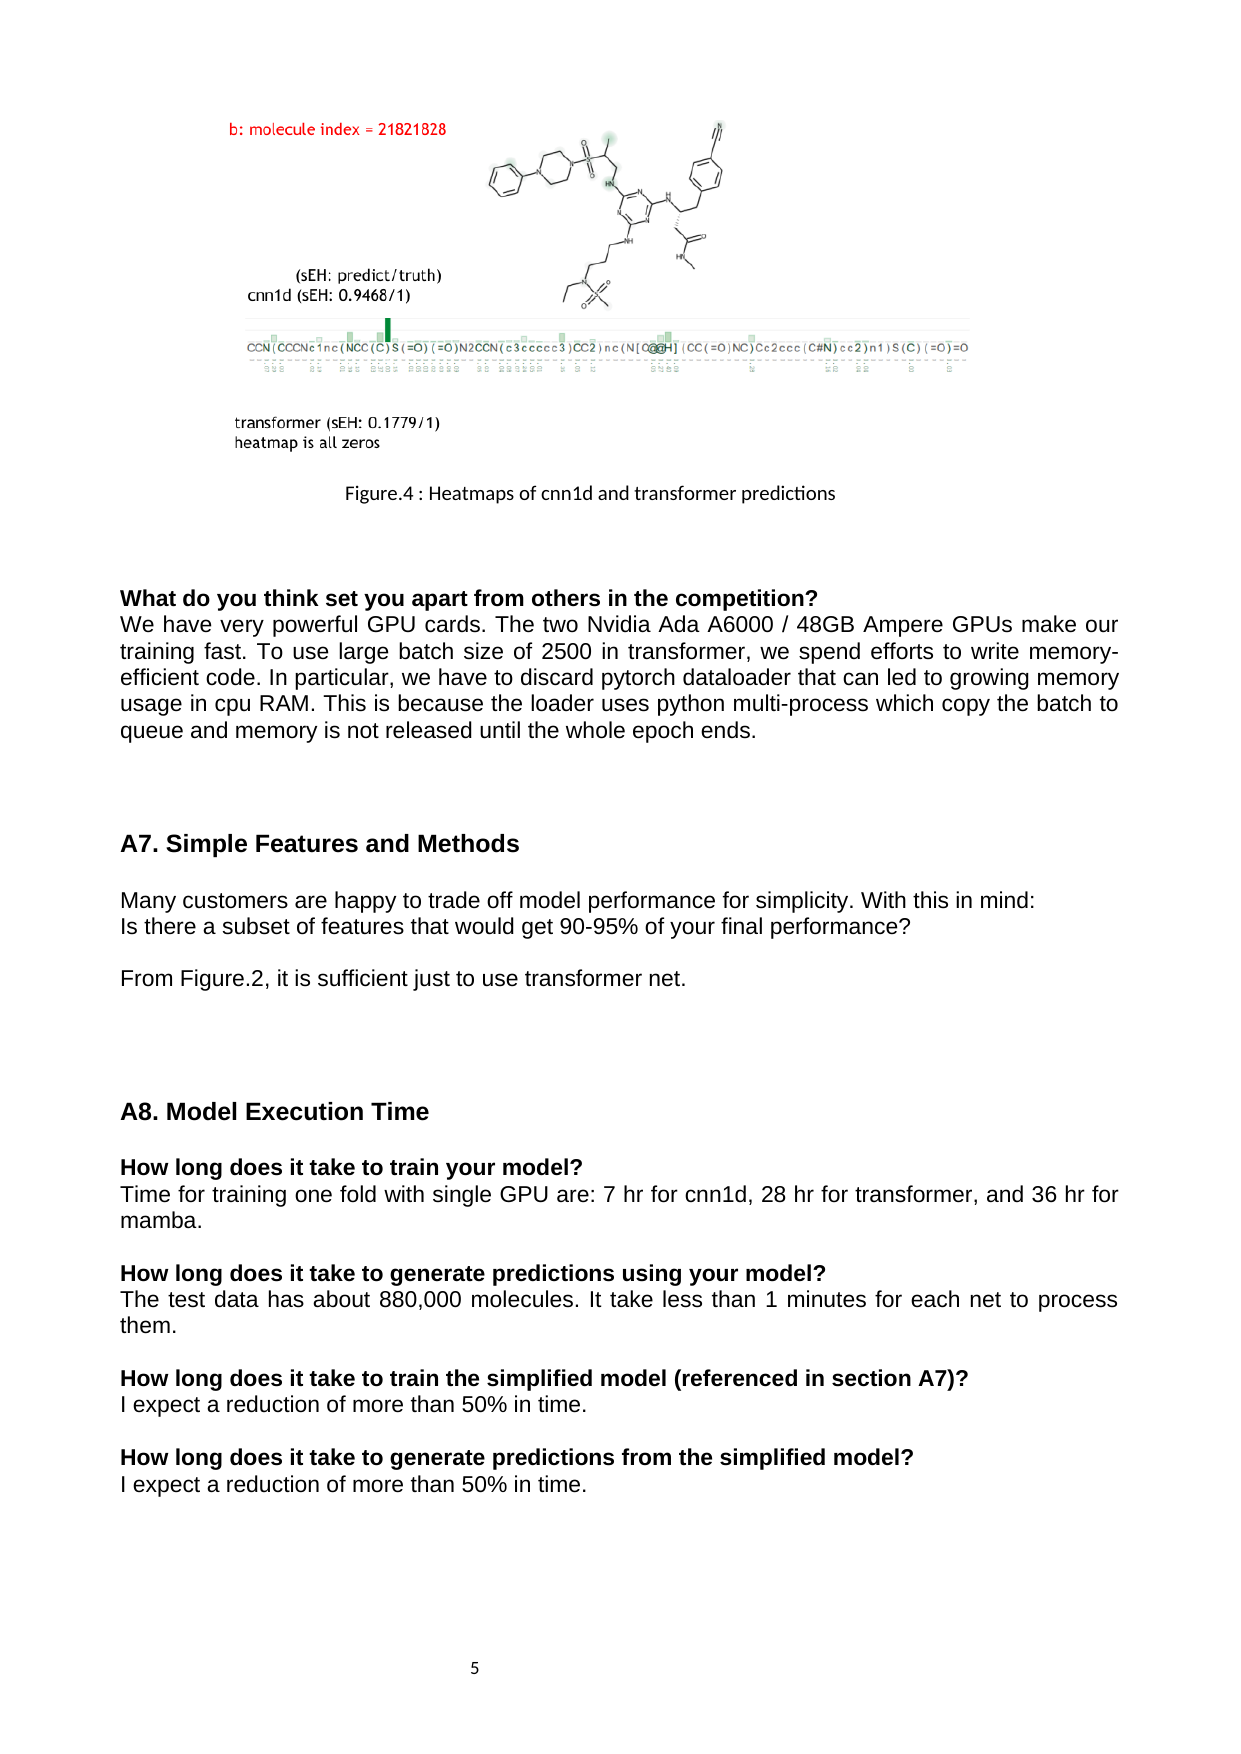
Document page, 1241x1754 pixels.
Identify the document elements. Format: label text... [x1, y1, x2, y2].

text How long does it take to train your model? [120, 1154, 1120, 1181]
text How long does it take to generate predictions using your model? [120, 1260, 1120, 1286]
text Is there a subset of features that would get 90-95% of your final performance? [120, 913, 1120, 939]
text Time for training one fold with single GPU are: 7 hr for cnn1d, 28 hr for transformer, and 36 hr for mamba. [120, 1181, 1120, 1233]
text Many customers are happy to trade off model performance for simplicity. With this in mind: [120, 887, 1120, 913]
text A7. Simple Features and Methods [120, 829, 1120, 858]
text What do you think set you apart from others in the competition? [120, 585, 1120, 611]
text How long does it take to generate predictions from the simplified model? [120, 1444, 1120, 1471]
text The test data has about 880,000 molecules. It take less than 1 minutes for each net to process them. [120, 1286, 1120, 1339]
picture [218, 120, 980, 456]
text We have very powerful GPU cards. The two Nvidia Ada A6000 / 48GB Ampere GPUs make our training fast. To use large batch size of 2500 in transformer, we spend efforts to write memory-efficient code. In particular, we have to discard pytorch dataloader that can led to growing memory usage in cpu RAM. This is because the loader uses python multi-process which copy the batch to queue and memory is not released until the whole epoch ends. [120, 611, 1120, 743]
text Figure.4 : Heatmaps of cnn1d and transformer predictions [270, 481, 1120, 506]
text How long does it take to train the simplified model (referenced in section A7)? [120, 1365, 1120, 1391]
text From Figure.2, it is sufficient just to use transformer net. [120, 965, 1120, 991]
text I expect a reduction of more than 50% in time. [120, 1391, 1120, 1418]
text I expect a reduction of more than 50% in time. [120, 1471, 1120, 1497]
text A8. Model Execution Time [120, 1097, 1120, 1126]
